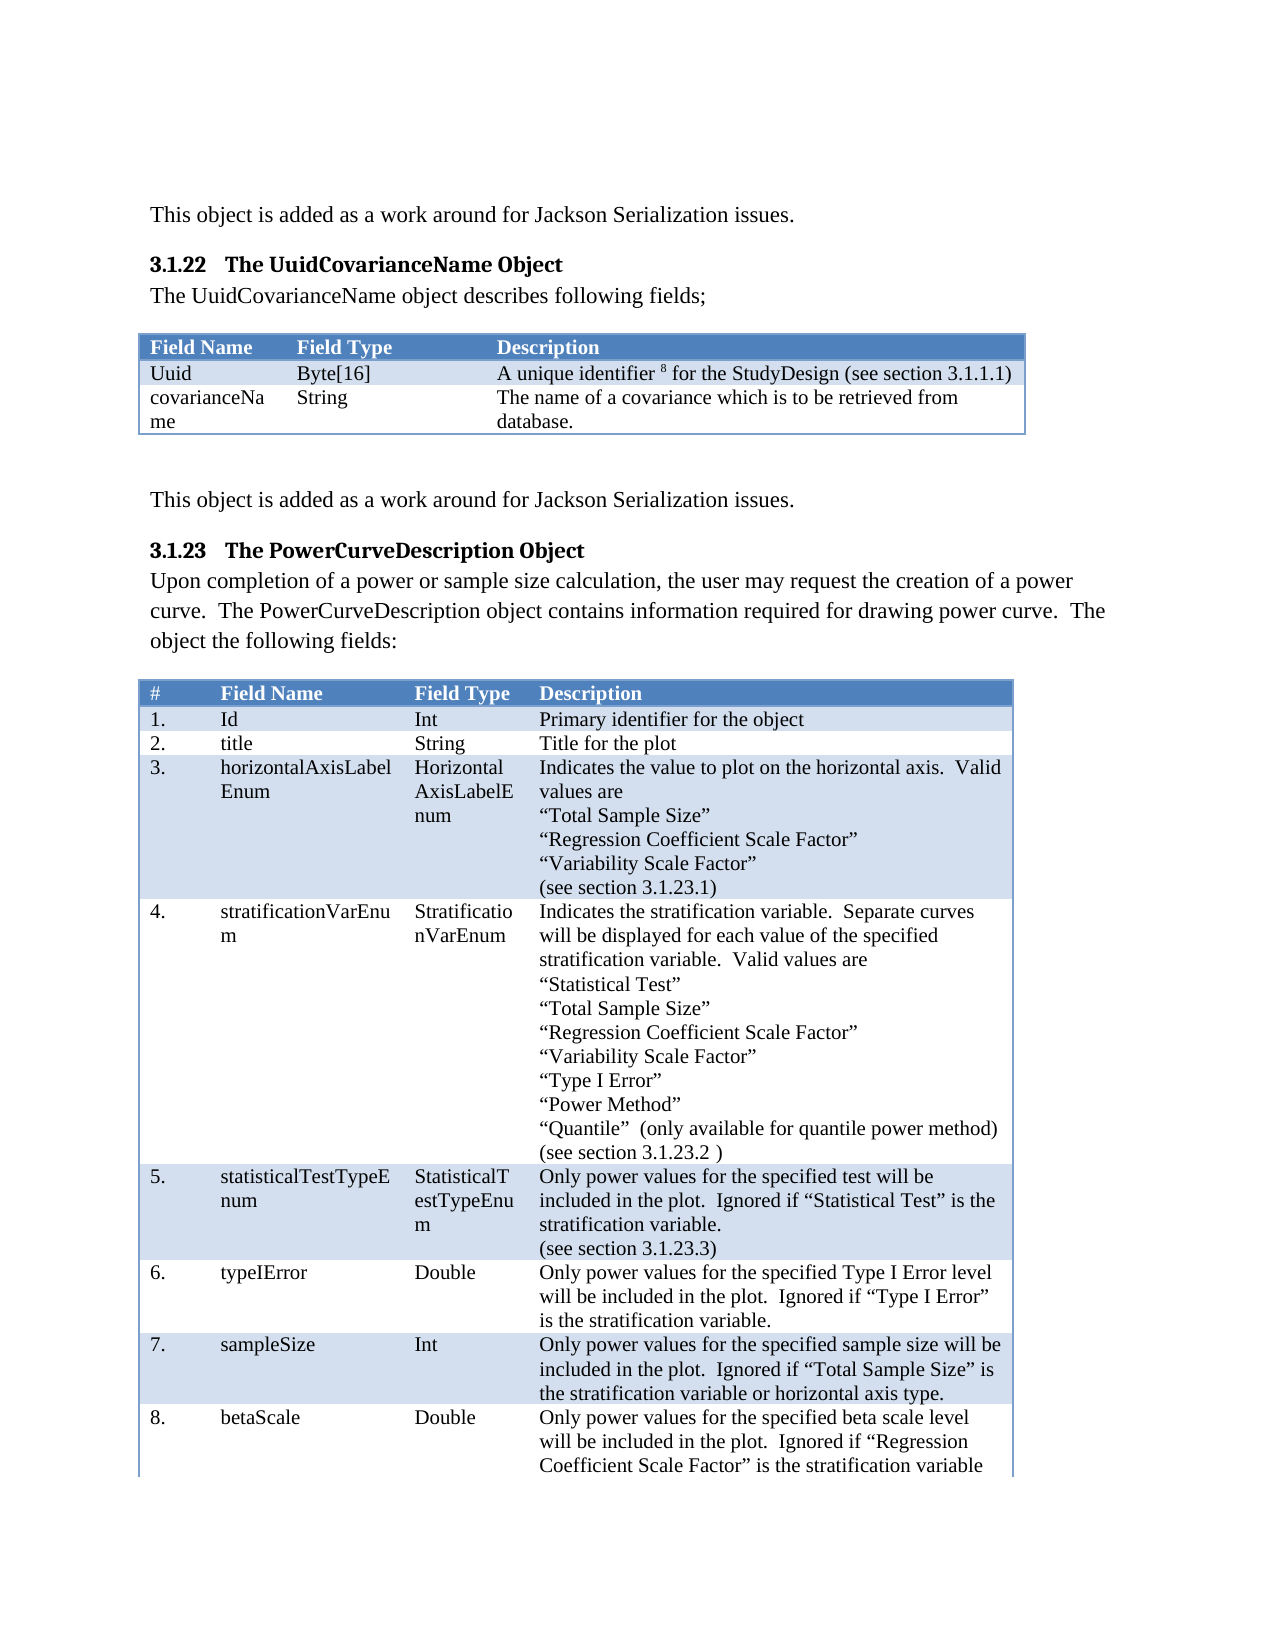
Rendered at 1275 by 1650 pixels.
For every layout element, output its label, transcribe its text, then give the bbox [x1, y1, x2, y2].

table_cell String [403, 731, 528, 755]
table_cell horizontalAxisLabelEnum [209, 755, 403, 899]
table_header Description [528, 681, 1012, 705]
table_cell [528, 1405, 1012, 1477]
table_cell [140, 899, 209, 1164]
table_cell Double [403, 1260, 528, 1332]
text Upon completion of a power or sample size calculation, the user may request the creation of a power curve. The PowerCurveDescription object contains information required for drawing power curve. The object the following fields: [150, 567, 1125, 654]
text This object is added as a work around for Jackson Serialization issues. [150, 486, 1125, 513]
table_cell Only power values for the specified test will be included in the plot. Ignored if “Statistical Test” is the stratification variable. (see section 3.1.23.3) [528, 1164, 1012, 1260]
table_cell [140, 1164, 209, 1260]
table_cell typeIError [209, 1260, 403, 1332]
table_cell title [209, 731, 403, 755]
table_header Field Type [285, 335, 485, 359]
table_cell String [285, 385, 485, 433]
table_cell Only power values for the specified sample size will be included in the plot. Ignored if “Total Sample Size” is the stratification variable or horizontal axis type. [528, 1333, 1012, 1404]
table_cell Int [403, 707, 528, 731]
table_cell sampleSize [209, 1333, 403, 1404]
table_cell Double [403, 1405, 528, 1477]
table_cell Id [209, 707, 403, 731]
table_cell Indicates the stratification variable. Separate curves will be displayed for each value of the specified stratification variable. Valid values are “Statistical Test” “Total Sample Size” “Regression Coefficient Scale Factor” “Variability Scale Factor” “Type I Error” “Power Method” “Quantile” (only available for quantile power method) (see section 3.1.23.2 ) [528, 899, 1012, 1164]
table_cell Title for the plot [528, 731, 1012, 755]
table_cell Only power values for the specified Type I Error level will be included in the plot. Ignored if “Type I Error” is the stratification variable. [528, 1260, 1012, 1332]
table_header Field Name [140, 335, 285, 359]
table_cell stratificationVarEnum [209, 899, 403, 1164]
table_cell StatisticalTestTypeEnum [403, 1164, 528, 1260]
table_header Description [485, 335, 1024, 359]
table_cell [140, 707, 209, 731]
subtitle The UuidCovarianceName Object [150, 252, 1125, 278]
table_cell Uuid [140, 361, 285, 385]
table_cell [140, 731, 209, 755]
table_cell Int [403, 1333, 528, 1404]
table_header Field Name [209, 681, 403, 705]
table_cell Primary identifier for the object [528, 707, 1012, 731]
table_cell [140, 1405, 209, 1477]
table_header Field Type [403, 681, 528, 705]
table_cell [140, 755, 209, 899]
table_cell betaScale [209, 1405, 403, 1477]
table_cell [140, 1333, 209, 1404]
table_cell Byte[16] [285, 361, 485, 385]
table_cell [140, 1260, 209, 1332]
text The UuidCovarianceName object describes following fields; [150, 282, 1125, 308]
table_header # [140, 681, 209, 705]
table_cell statisticalTestTypeEnum [209, 1164, 403, 1260]
table_cell A unique identifier 8 for the StudyDesign (see section 3.1.1.1) [485, 361, 1024, 385]
table_cell Indicates the value to plot on the horizontal axis. Valid values are “Total Sample Size” “Regression Coefficient Scale Factor” “Variability Scale Factor” (see section 3.1.23.1) [528, 755, 1012, 899]
table_cell StratificationVarEnum [403, 899, 528, 1164]
text This object is added as a work around for Jackson Serialization issues. [150, 201, 1125, 227]
table_cell covarianceName [140, 385, 285, 433]
table_cell The name of a covariance which is to be retrieved from database. [485, 385, 1024, 433]
table_cell HorizontalAxisLabelEnum [403, 755, 528, 899]
subtitle The PowerCurveDescription Object [150, 537, 1125, 564]
